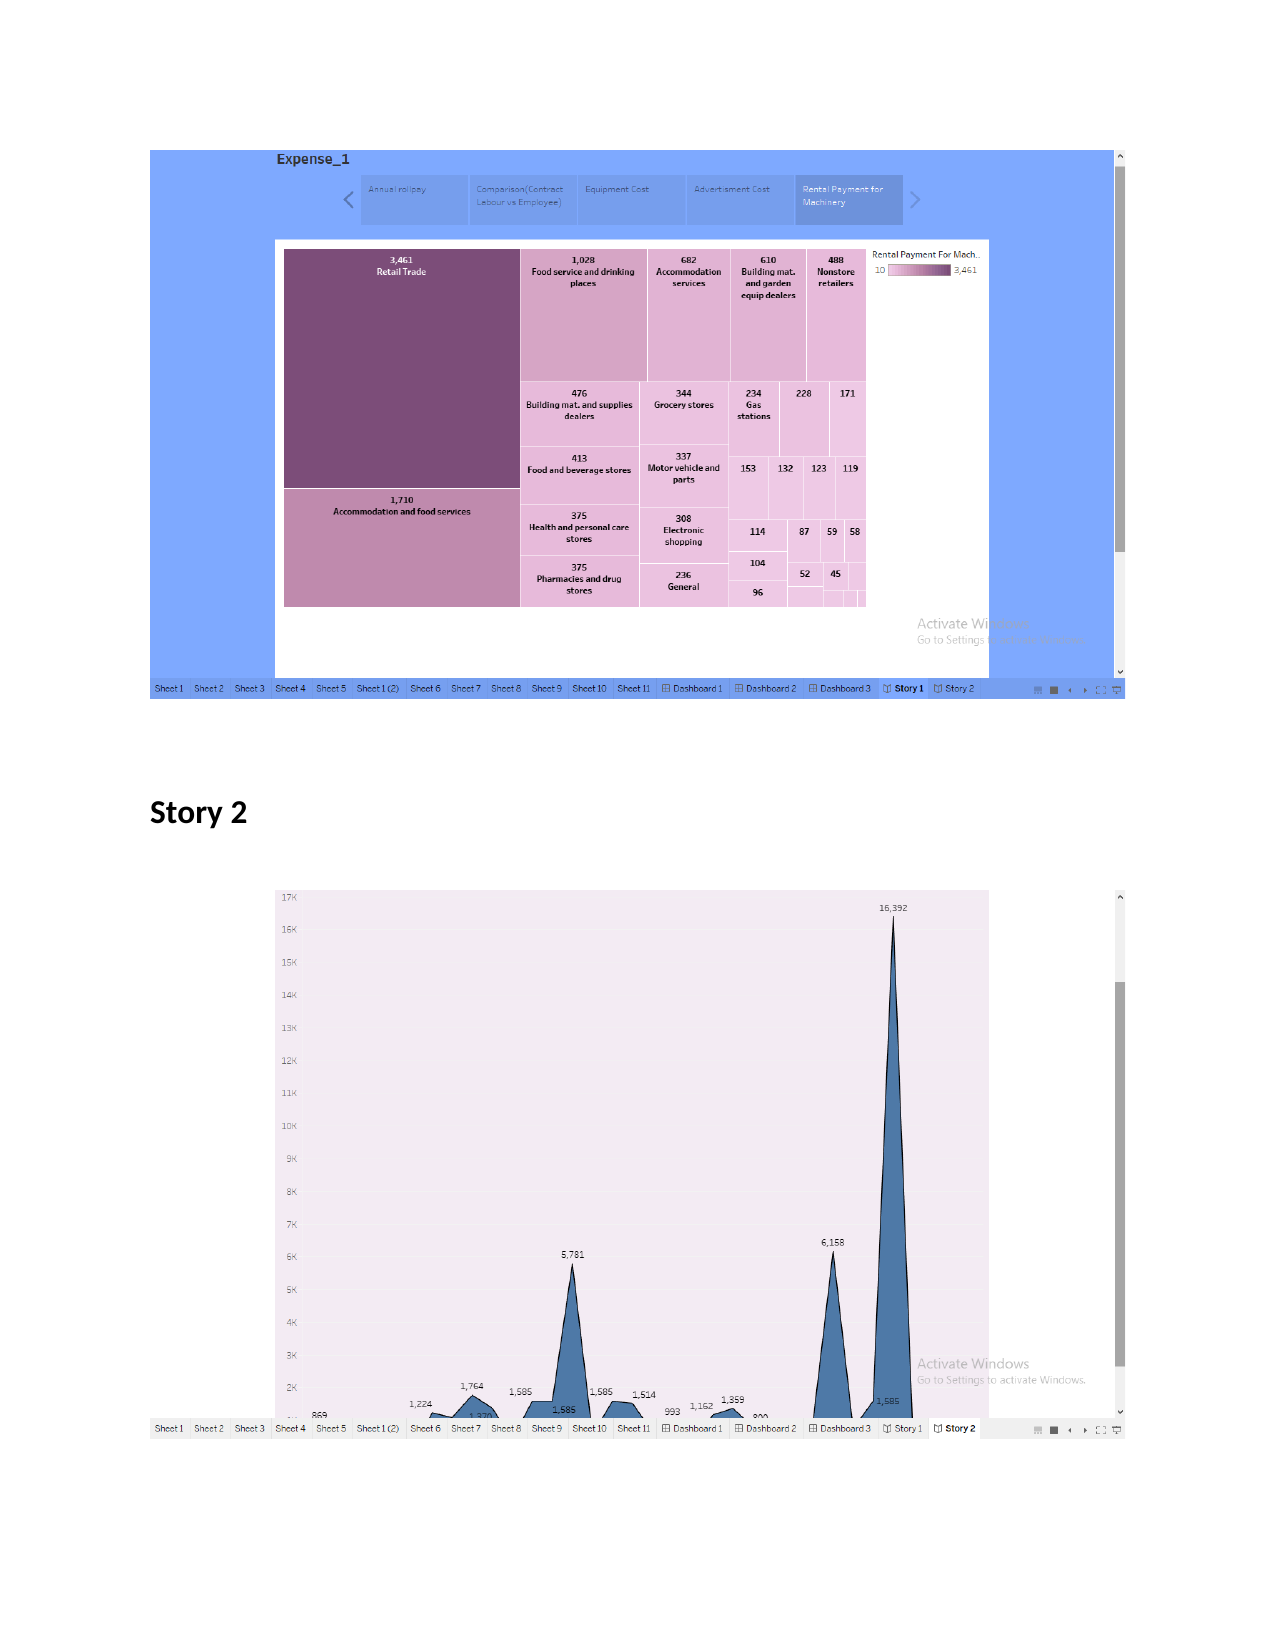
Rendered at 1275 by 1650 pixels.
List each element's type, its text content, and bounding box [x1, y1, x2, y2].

picture [150, 890, 1125, 1439]
text Story 2 [150, 791, 1125, 831]
picture [150, 150, 1125, 699]
